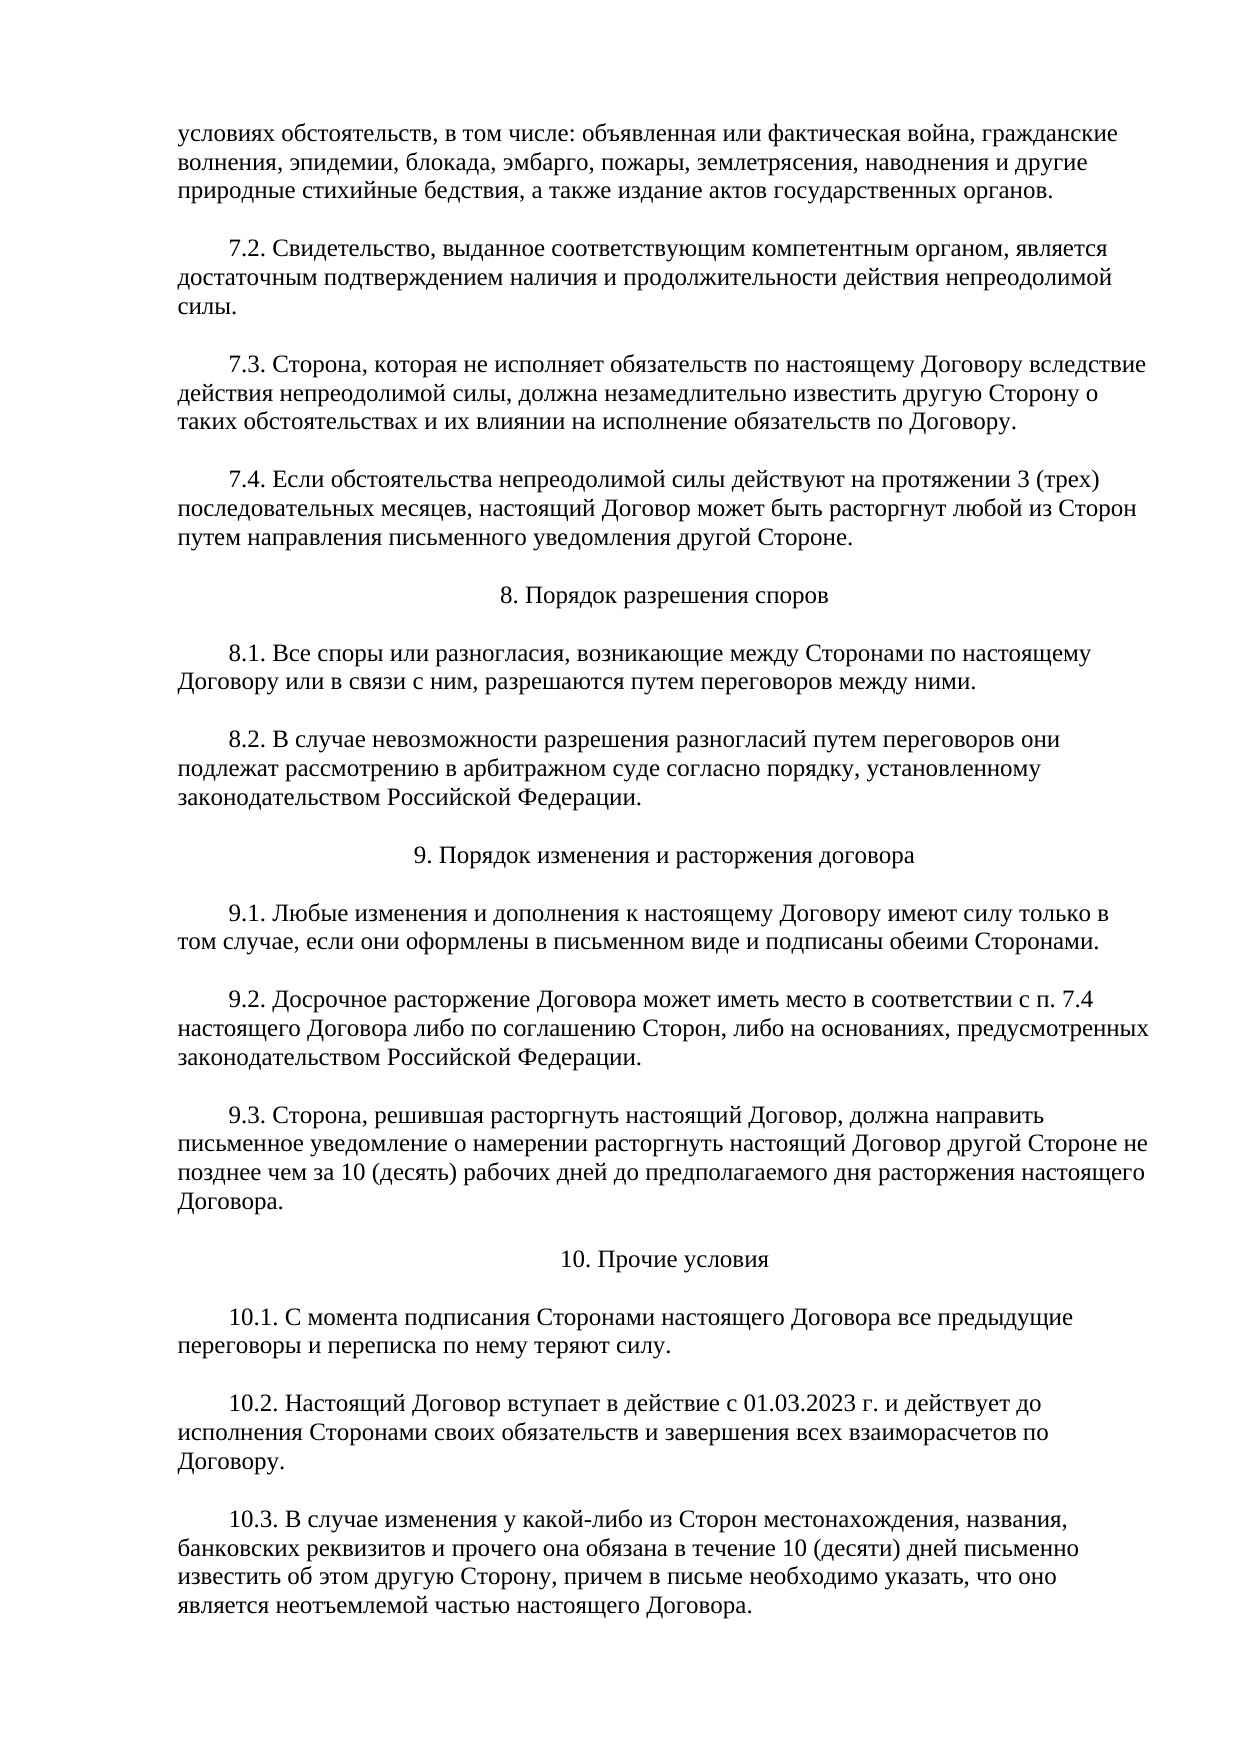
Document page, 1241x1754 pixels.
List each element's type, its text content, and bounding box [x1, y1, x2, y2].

text 10. Прочие условия [177, 1244, 1152, 1273]
text 9.2. Досрочное расторжение Договора может иметь место в соответствии с п. 7.4 настоящего Договора либо по соглашению Сторон, либо на основаниях, предусмотренных законодательством Российской Федерации. [177, 984, 1152, 1071]
text 7.4. Если обстоятельства непреодолимой силы действуют на протяжении 3 (трех) последовательных месяцев, настоящий Договор может быть расторгнут любой из Сторон путем направления письменного уведомления другой Стороне. [177, 464, 1152, 551]
text 8. Порядок разрешения споров [177, 580, 1152, 608]
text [177, 118, 1152, 204]
text 9.3. Сторона, решившая расторгнуть настоящий Договор, должна направить письменное уведомление о намерении расторгнуть настоящий Договор другой Стороне не позднее чем за 10 (десять) рабочих дней до предполагаемого дня расторжения настоящего Договора. [177, 1100, 1152, 1215]
text 8.1. Все споры или разногласия, возникающие между Сторонами по настоящему Договору или в связи с ним, разрешаются путем переговоров между ними. [177, 638, 1152, 695]
text 8.2. В случае невозможности разрешения разногласий путем переговоров они подлежат рассмотрению в арбитражном суде согласно порядку, установленному законодательством Российской Федерации. [177, 724, 1152, 811]
text 10.2. Настоящий Договор вступает в действие с 01.03.2023 г. и действует до исполнения Сторонами своих обязательств и завершения всех взаиморасчетов по Договору. [177, 1388, 1152, 1475]
text 7.2. Свидетельство, выданное соответствующим компетентным органом, является достаточным подтверждением наличия и продолжительности действия непреодолимой силы. [177, 233, 1152, 320]
text 10.3. В случае изменения у какой-либо из Сторон местонахождения, названия, банковских реквизитов и прочего она обязана в течение 10 (десяти) дней письменно известить об этом другую Сторону, причем в письме необходимо указать, что оно является неотъемлемой частью настоящего Договора. [177, 1504, 1152, 1619]
text 9. Порядок изменения и расторжения договора [177, 840, 1152, 868]
text 7.3. Сторона, которая не исполняет обязательств по настоящему Договору вследствие действия непреодолимой силы, должна незамедлительно известить другую Сторону о таких обстоятельствах и их влиянии на исполнение обязательств по Договору. [177, 349, 1152, 435]
text 9.1. Любые изменения и дополнения к настоящему Договору имеют силу только в том случае, если они оформлены в письменном виде и подписаны обеими Сторонами. [177, 898, 1152, 955]
text 10.1. С момента подписания Сторонами настоящего Договора все предыдущие переговоры и переписка по нему теряют силу. [177, 1302, 1152, 1359]
